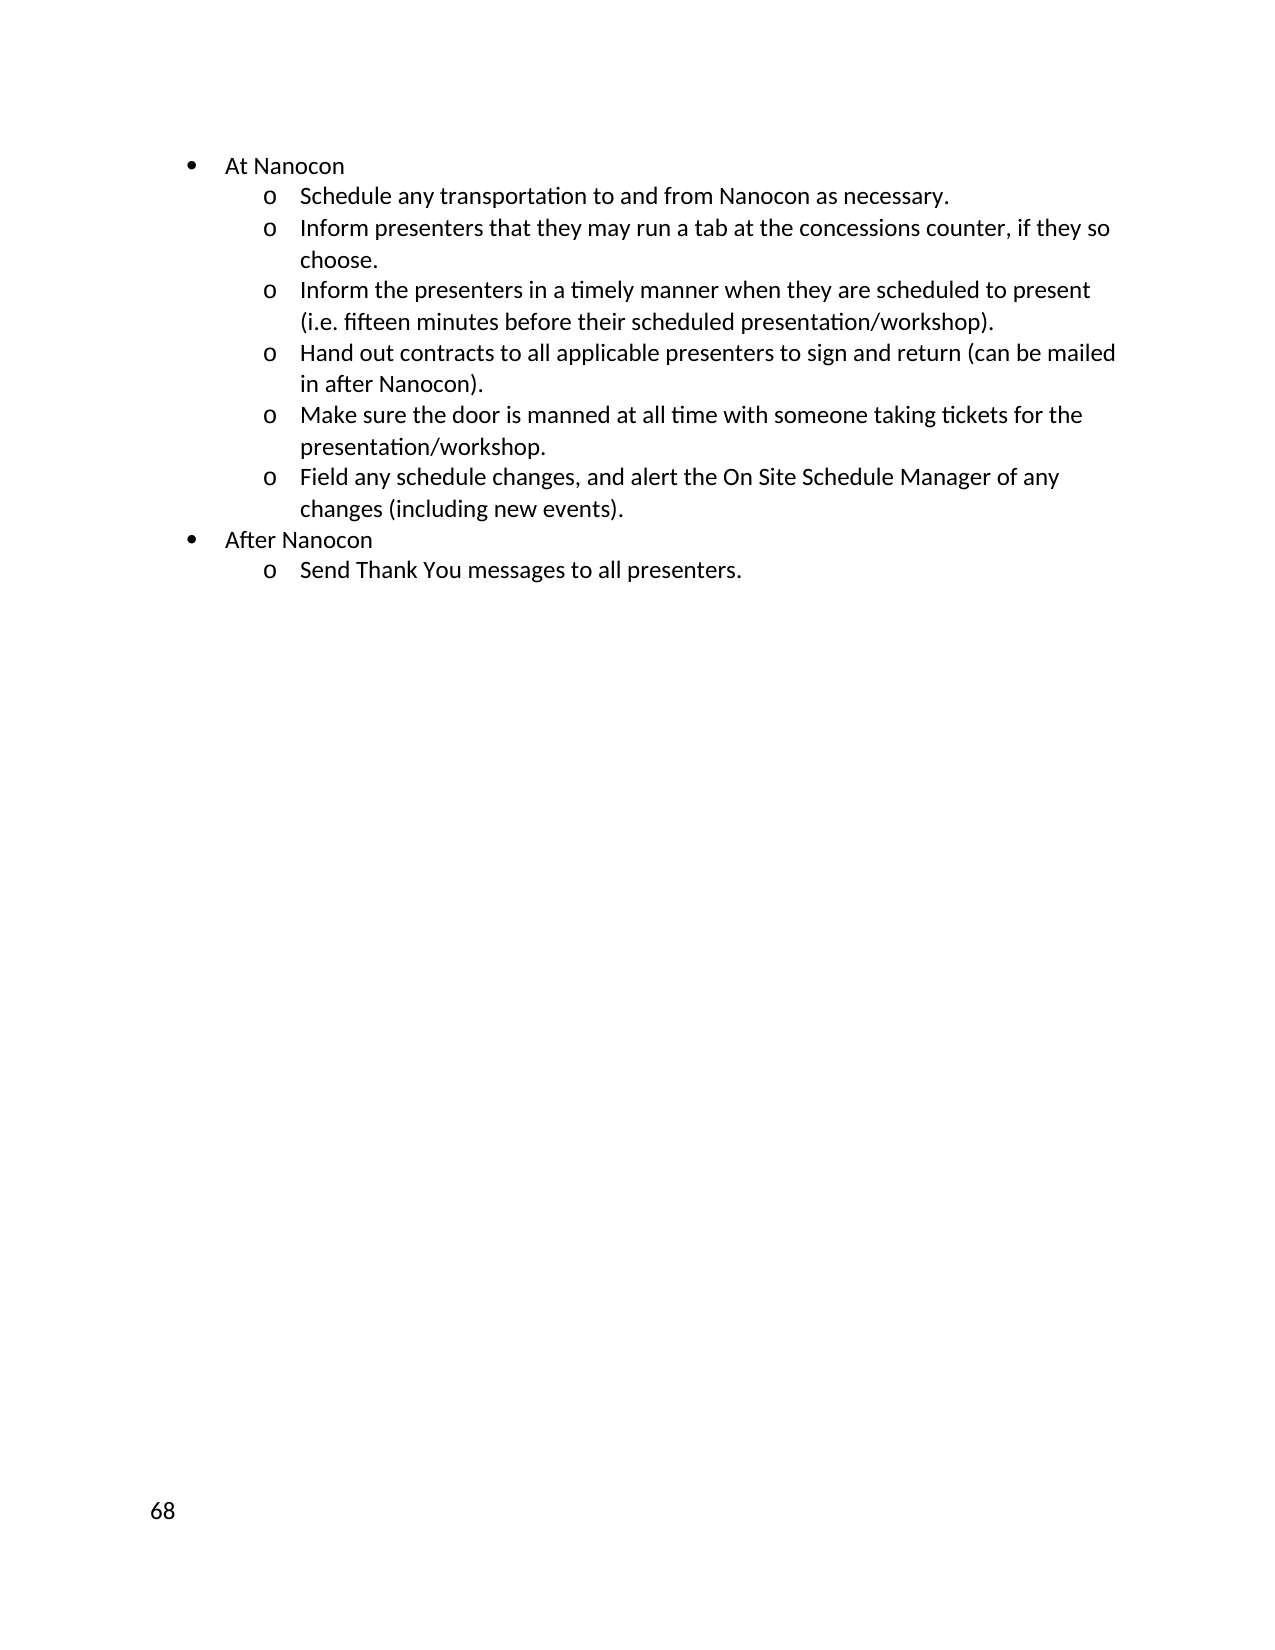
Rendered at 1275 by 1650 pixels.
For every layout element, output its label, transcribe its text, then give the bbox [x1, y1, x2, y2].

list Make sure the door is manned at all time with someone taking tickets for the presentation/workshop. [262, 399, 1125, 461]
list At Nanocon [187, 150, 1125, 181]
list After Nanocon [187, 524, 1125, 554]
list Send Thank You messages to all presenters. [262, 554, 1125, 586]
list Schedule any transportation to and from Nanocon as necessary. [262, 181, 1125, 212]
list Hand out contracts to all applicable presenters to sign and return (can be mailed in after Nanocon). [262, 337, 1125, 399]
list Inform the presenters in a timely manner when they are scheduled to present (i.e. fifteen minutes before their scheduled presentation/workshop). [262, 274, 1125, 337]
list Inform presenters that they may run a tab at the concessions counter, if they so choose. [262, 212, 1125, 274]
list Field any schedule changes, and alert the On Site Schedule Manager of any changes (including new events). [262, 461, 1125, 524]
